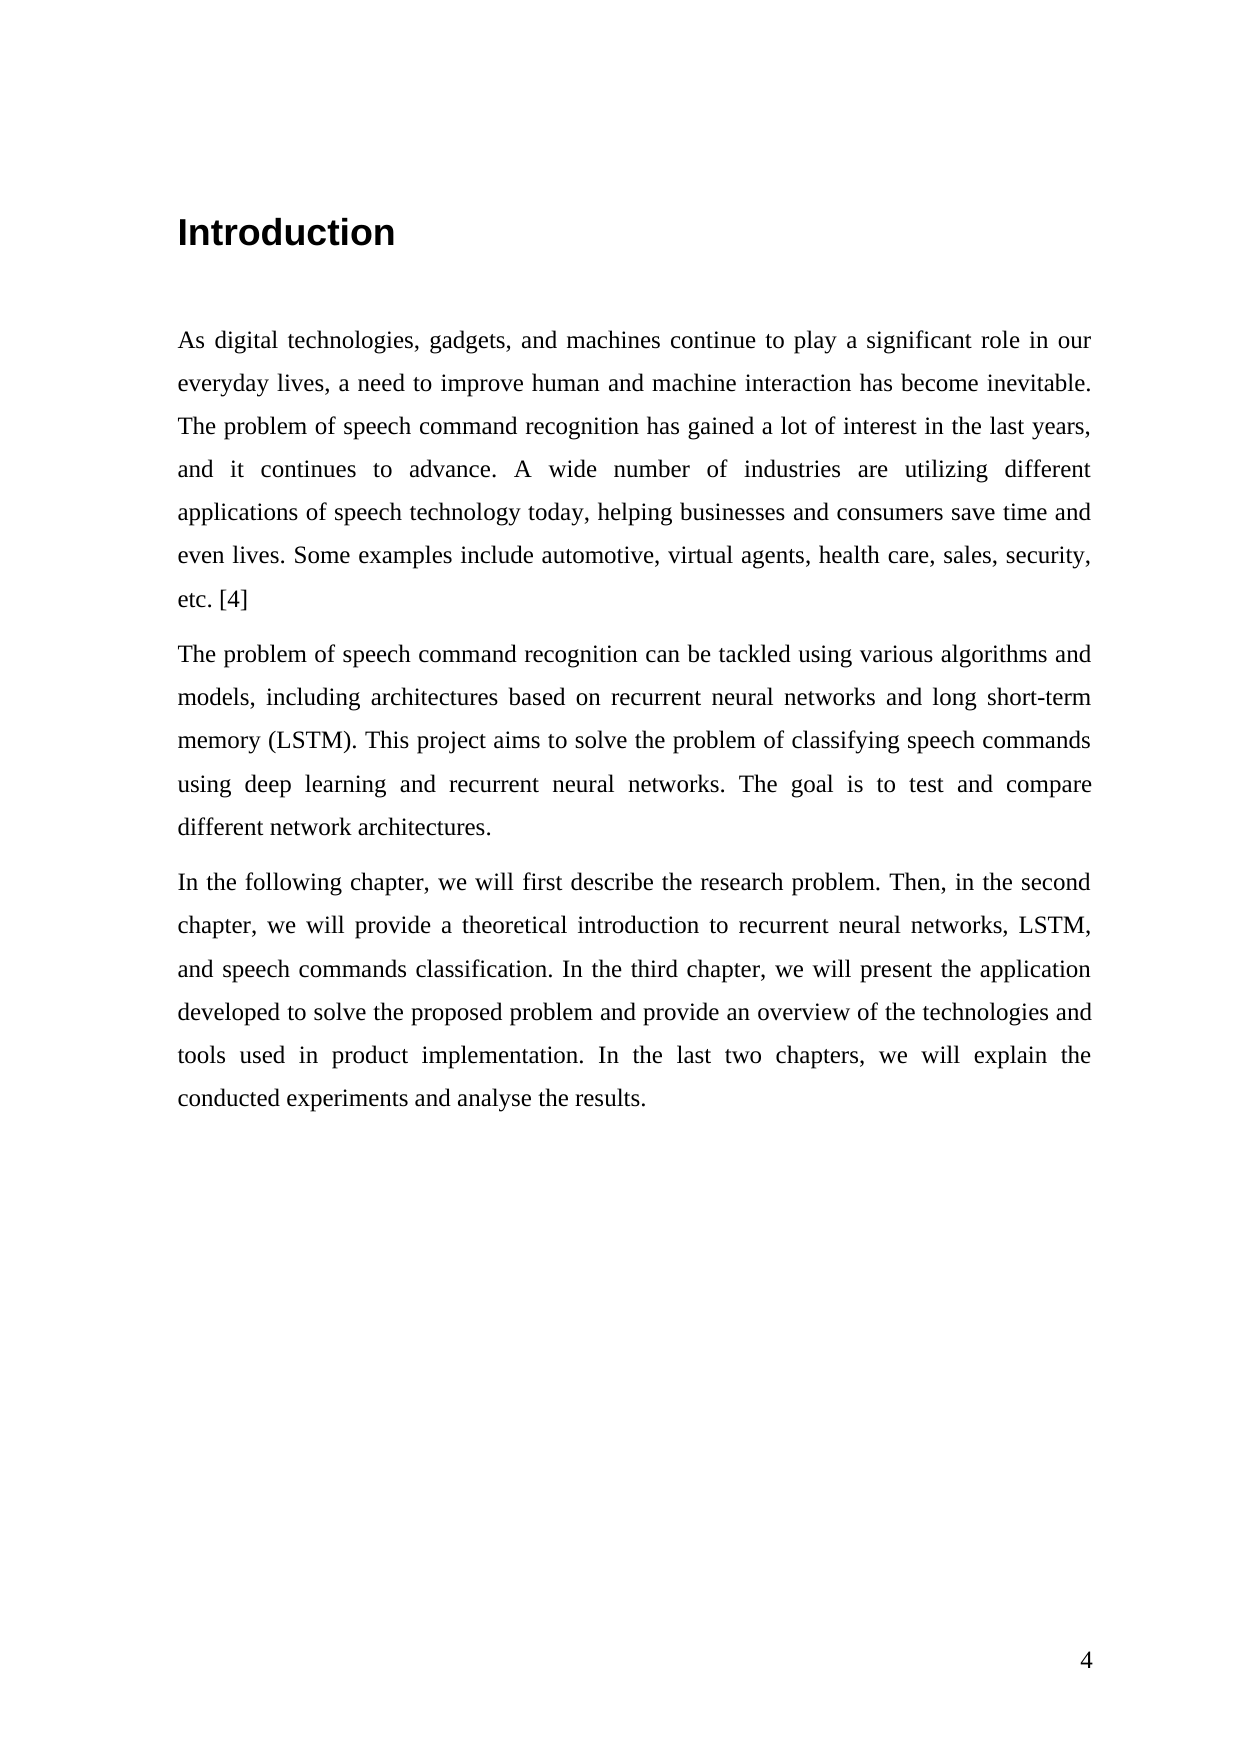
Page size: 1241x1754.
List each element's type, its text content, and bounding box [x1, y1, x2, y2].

subtitle Introduction [177, 210, 1092, 253]
text As digital technologies, gadgets, and machines continue to play a significant role in our everyday lives, a need to improve human and machine interaction has become inevitable. The problem of speech command recognition has gained a lot of interest in the last years, and it continues to advance. A wide number of industries are utilizing different applications of speech technology today, helping businesses and consumers save time and even lives. Some examples include automotive, virtual agents, health care, sales, security, etc. [4] [177, 325, 1092, 612]
text In the following chapter, we will first describe the research problem. Then, in the second chapter, we will provide a theoretical introduction to recurrent neural networks, LSTM, and speech commands classification. In the third chapter, we will present the application developed to solve the proposed problem and provide an overview of the technologies and tools used in product implementation. In the last two chapters, we will explain the conducted experiments and analyse the results. [177, 867, 1092, 1112]
text The problem of speech command recognition can be tackled using various algorithms and models, including architectures based on recurrent neural networks and long short-term memory (LSTM). This project aims to solve the problem of classifying speech commands using deep learning and recurrent neural networks. The goal is to test and compare different network architectures. [177, 639, 1092, 841]
